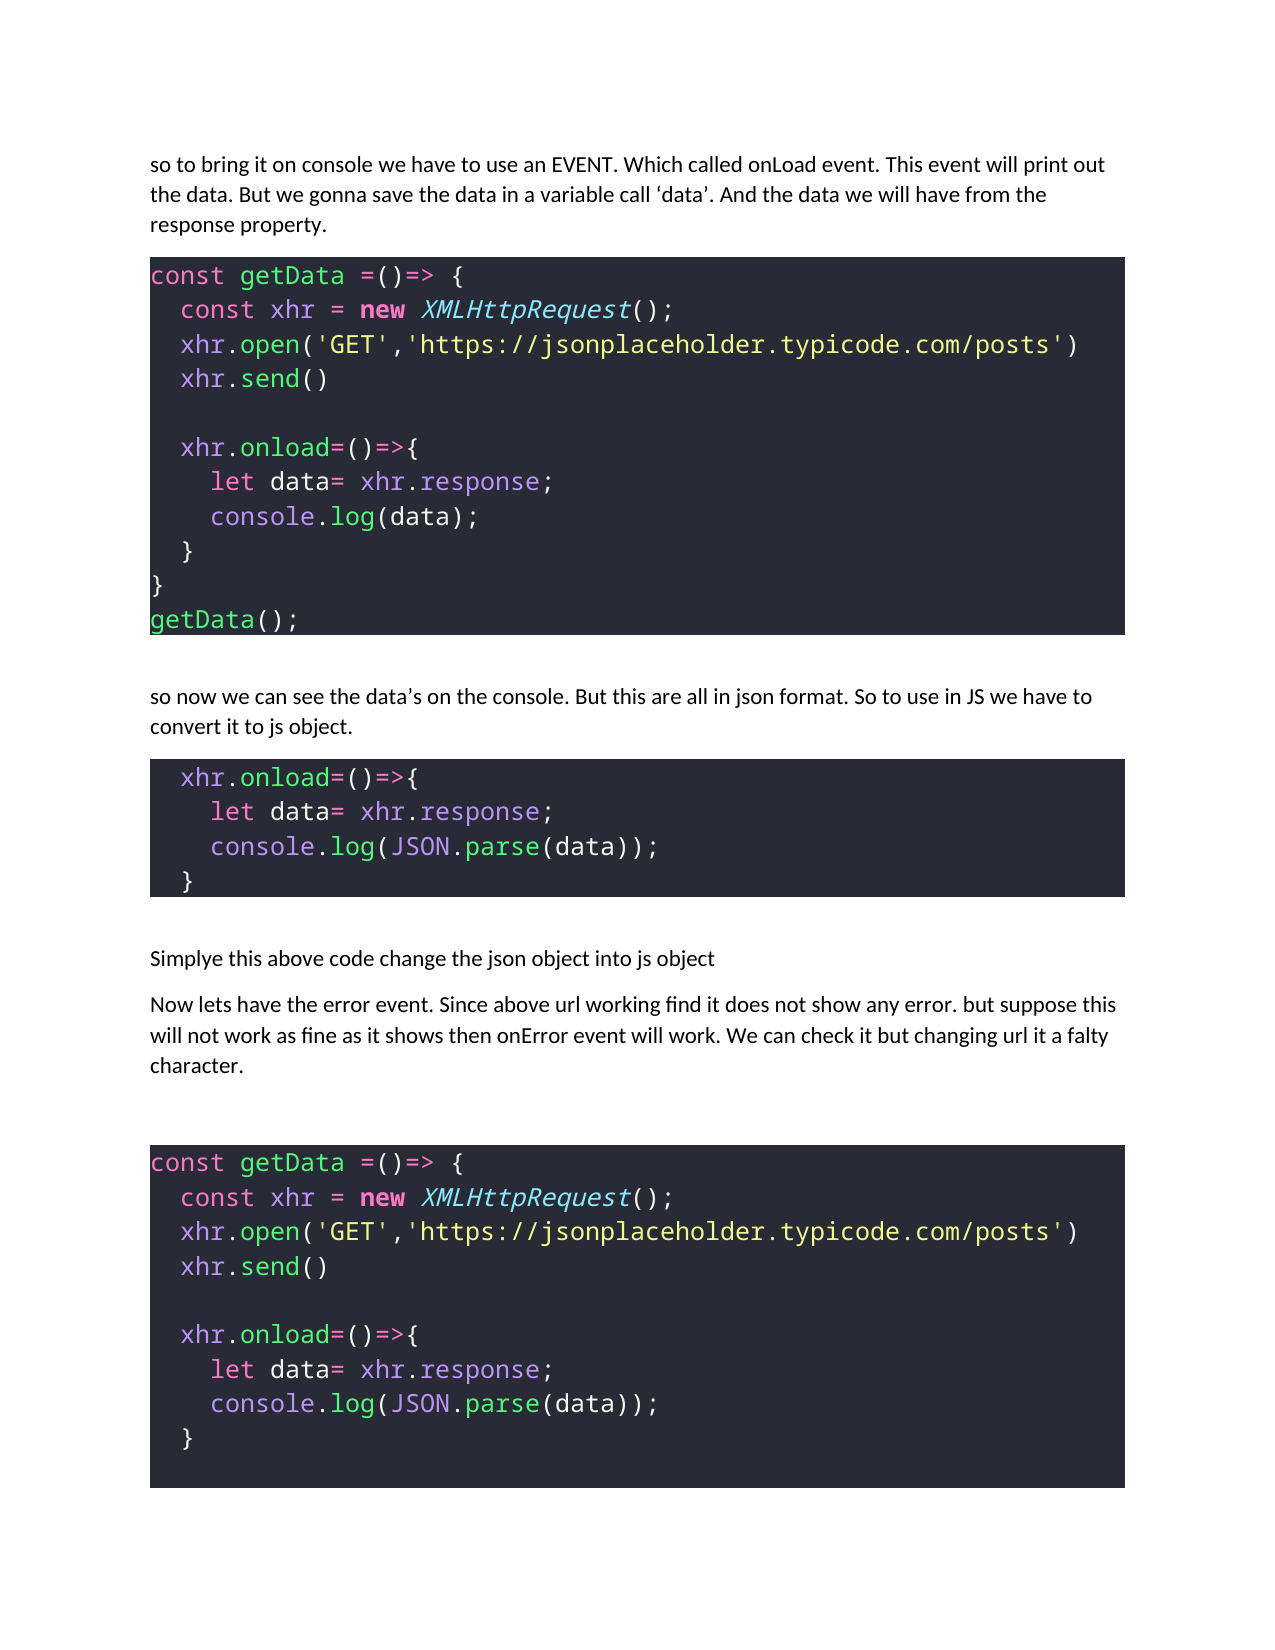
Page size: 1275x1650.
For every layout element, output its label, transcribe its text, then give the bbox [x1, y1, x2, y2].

text Now lets have the error event. Since above url working find it does not show any error. but suppose this will not work as fine as it shows then onError event will work. We can check it but changing url it a falty character. [150, 991, 1125, 1079]
text xhr.send() [150, 360, 1125, 395]
text xhr.onload=()=>{ [150, 1317, 1125, 1351]
text let data= xhr.response; [150, 463, 1125, 498]
text xhr.send() [150, 1248, 1125, 1282]
text xhr.open('GET','https://jsonplaceholder.typicode.com/posts') [150, 326, 1125, 360]
text let data= xhr.response; [150, 794, 1125, 828]
text const getData =()=> { [150, 257, 1125, 292]
text } [150, 532, 1125, 567]
text Simplye this above code change the json object into js object [150, 944, 1125, 972]
text xhr.onload=()=>{ [150, 429, 1125, 463]
text so now we can see the data’s on the console. But this are all in json format. So to use in JS we have to convert it to js object. [150, 682, 1125, 741]
text } [150, 567, 1125, 601]
text console.log(JSON.parse(data)); [150, 1385, 1125, 1420]
text console.log(data); [150, 498, 1125, 532]
text const getData =()=> { [150, 1145, 1125, 1179]
text let data= xhr.response; [150, 1351, 1125, 1385]
text getData(); [150, 601, 1125, 635]
text } [150, 1420, 1125, 1454]
text } [150, 862, 1125, 897]
text xhr.onload=()=>{ [150, 759, 1125, 794]
text xhr.open('GET','https://jsonplaceholder.typicode.com/posts') [150, 1213, 1125, 1248]
text so to bring it on console we have to use an EVENT. Which called onLoad event. This event will print out the data. But we gonna save the data in a variable call ‘data’. And the data we will have from the response property. [150, 150, 1125, 238]
text const xhr = new XMLHttpRequest(); [150, 1179, 1125, 1213]
text const xhr = new XMLHttpRequest(); [150, 292, 1125, 326]
text console.log(JSON.parse(data)); [150, 828, 1125, 862]
